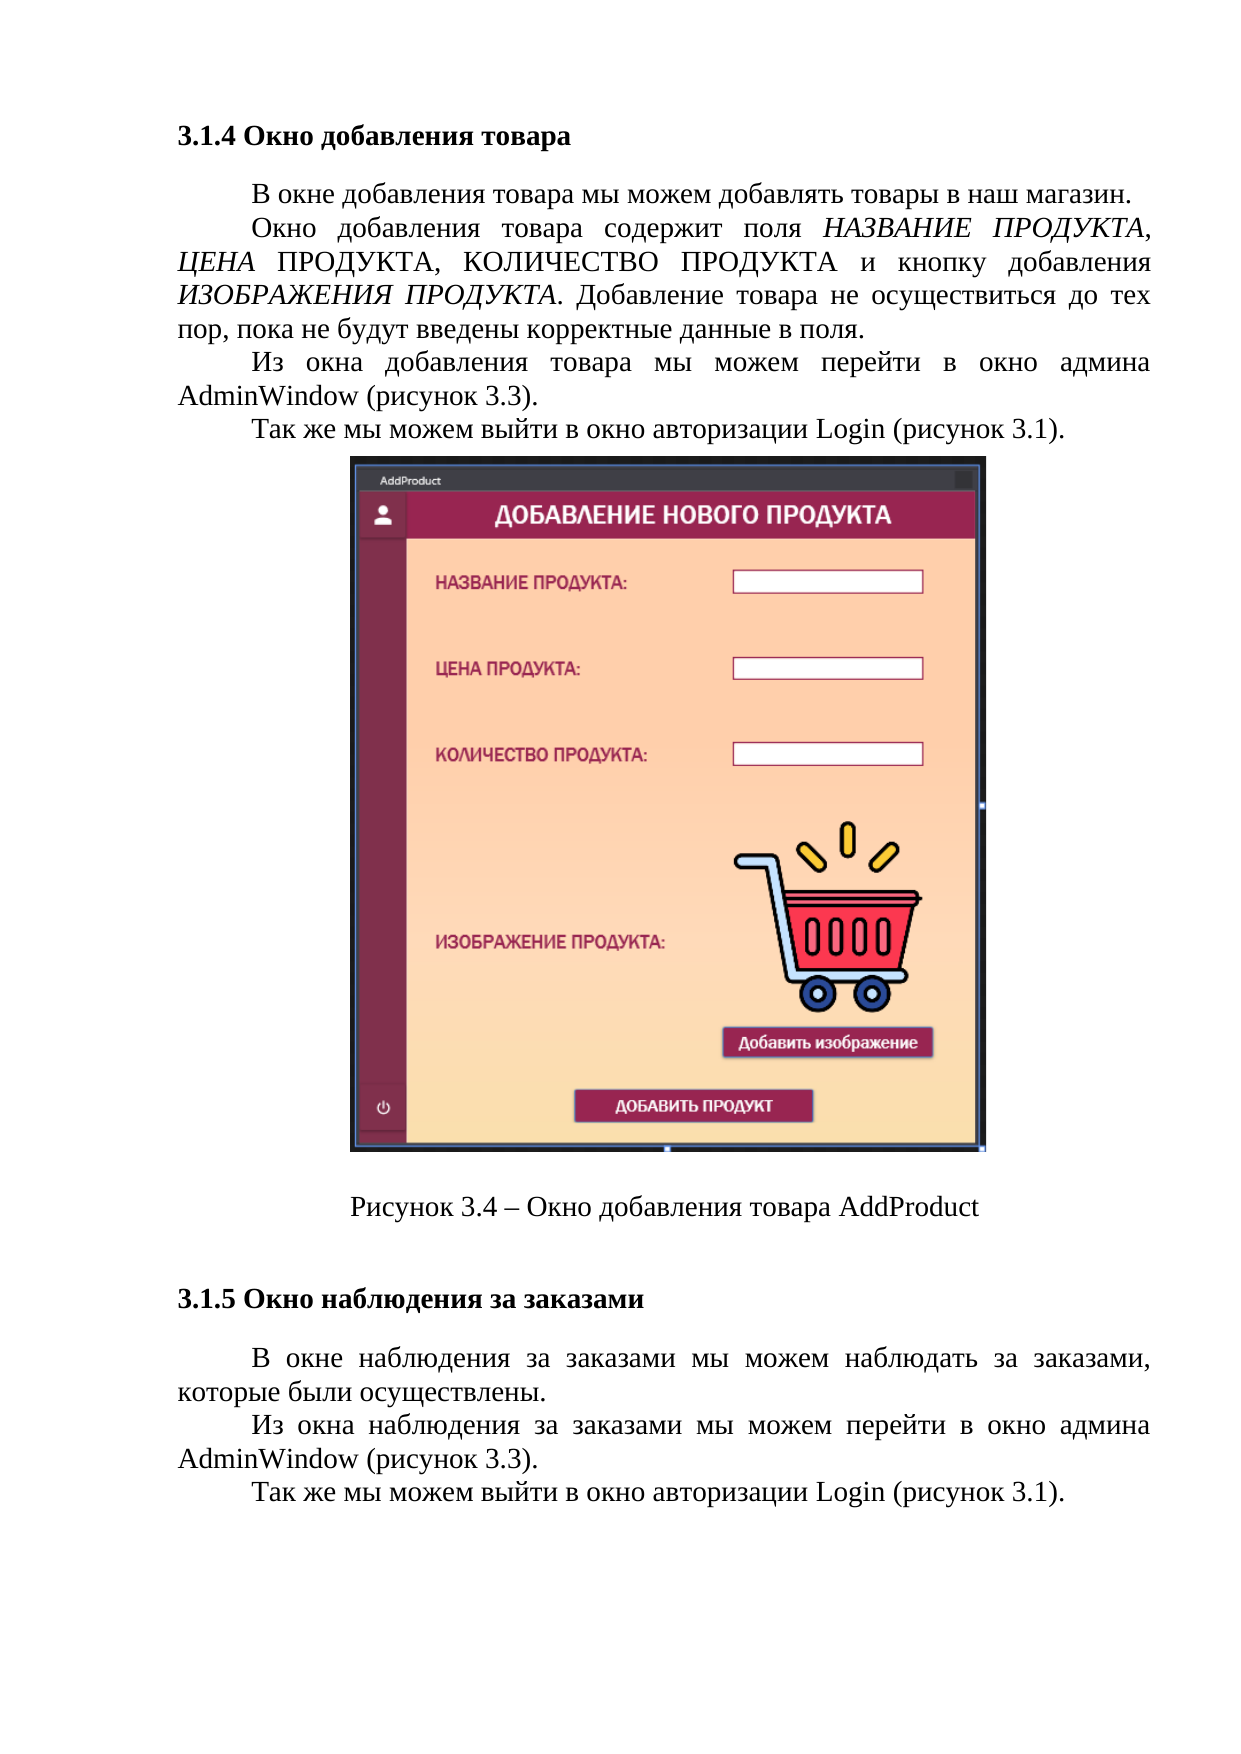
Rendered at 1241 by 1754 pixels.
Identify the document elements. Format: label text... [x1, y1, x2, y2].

text Рисунок 3.4 – Окно добавления товара AddProduct [177, 1189, 1152, 1223]
picture [348, 456, 987, 1150]
text 3.1.5 Окно наблюдения за заказами [177, 1282, 1152, 1315]
text Так же мы можем выйти в окно авторизации Login (рисунок 3.1). [177, 1474, 1152, 1508]
text 3.1.4 Окно добавления товара [177, 118, 1152, 152]
text Окно добавления товара содержит поля НАЗВАНИЕ ПРОДУКТА, ЦЕНА ПРОДУКТА, КОЛИЧЕСТВО ПРОДУКТА и кнопку добавления ИЗОБРАЖЕНИЯ ПРОДУКТА. Добавление товара не осуществиться до тех пор, пока не будут введены корректные данные в поля. [177, 210, 1152, 344]
text В окне добавления товара мы можем добавлять товары в наш магазин. [177, 177, 1152, 210]
text В окне наблюдения за заказами мы можем наблюдать за заказами, которые были осуществлены. [177, 1340, 1152, 1407]
text Из окна добавления товара мы можем перейти в окно админа AdminWindow (рисунок 3.3). [177, 344, 1152, 411]
text Из окна наблюдения за заказами мы можем перейти в окно админа AdminWindow (рисунок 3.3). [177, 1407, 1152, 1474]
text Так же мы можем выйти в окно авторизации Login (рисунок 3.1). [177, 411, 1152, 445]
